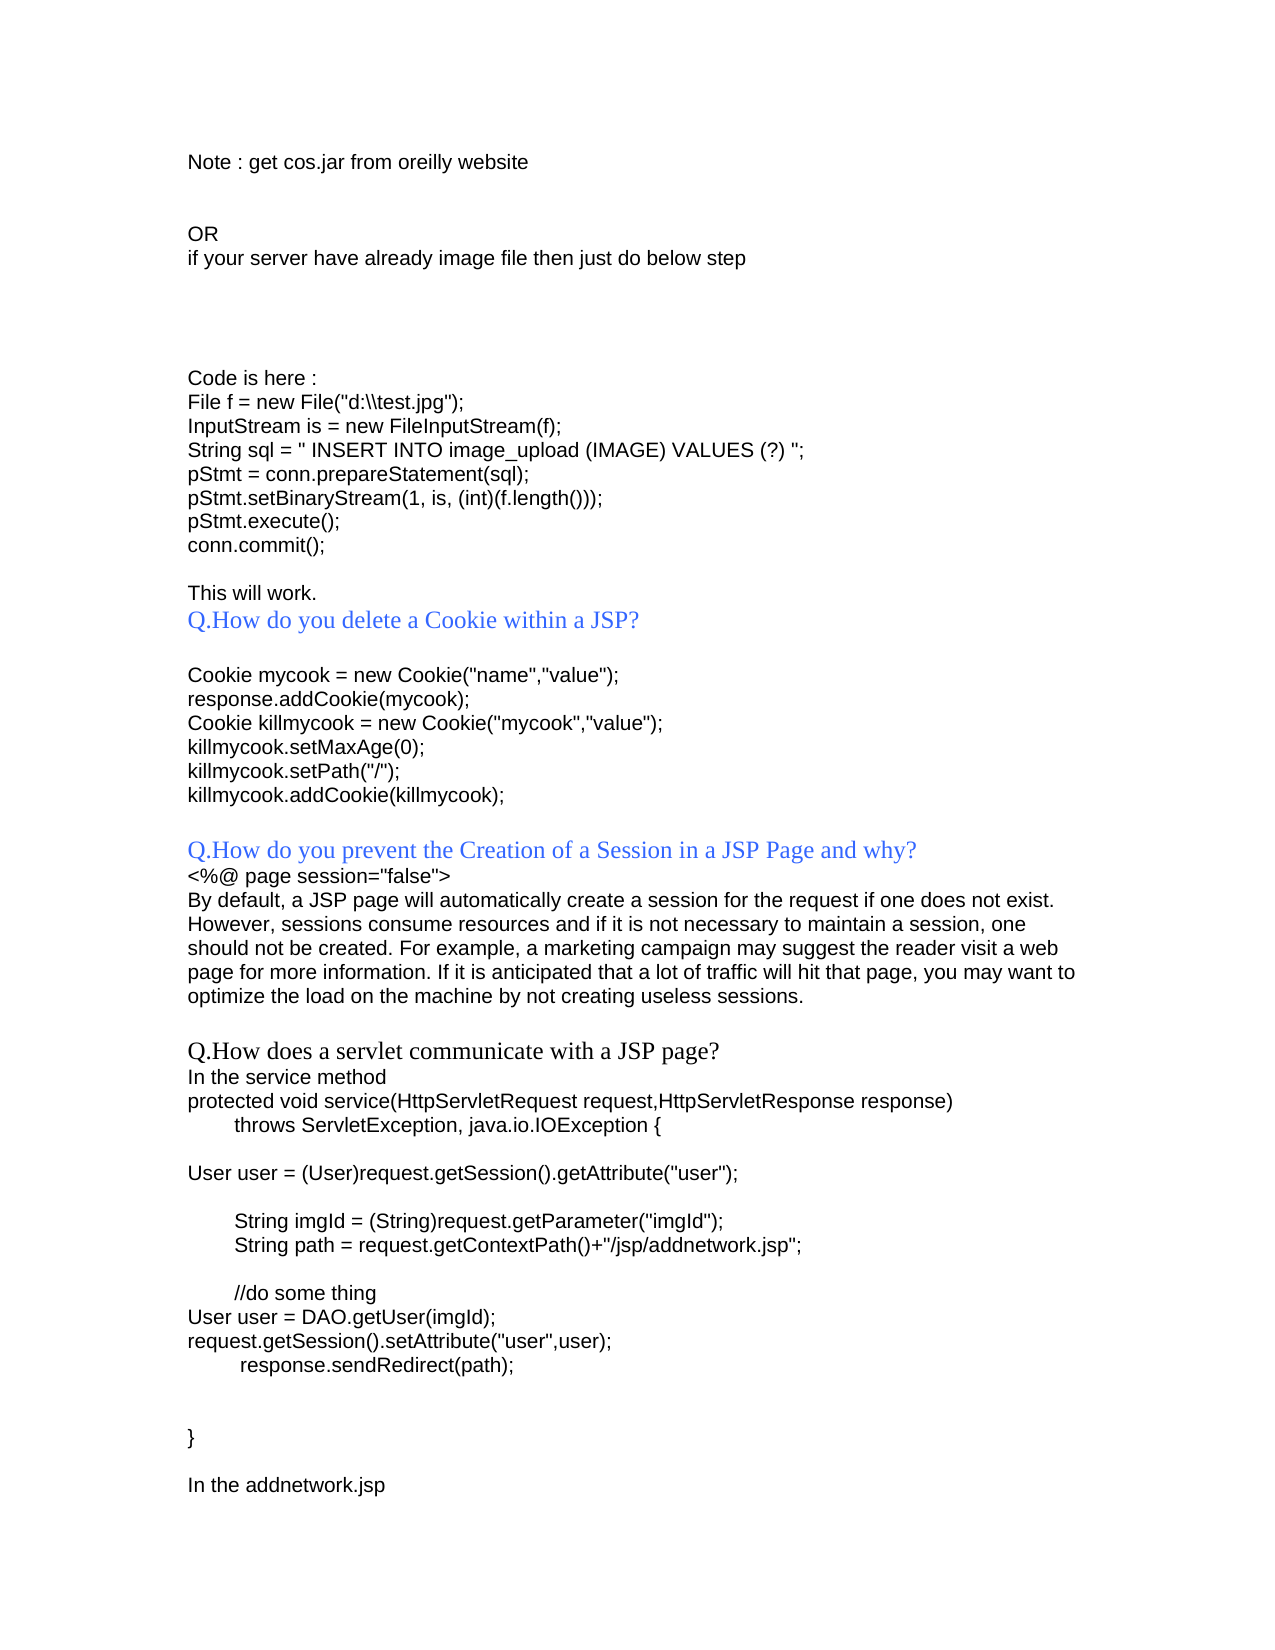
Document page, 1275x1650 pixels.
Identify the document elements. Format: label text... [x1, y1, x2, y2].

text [187, 150, 1087, 605]
text Q.How do you prevent the Creation of a Session in a JSP Page and why? [187, 835, 1087, 864]
text Q.How do you delete a Cookie within a JSP? [187, 605, 1087, 634]
text <%@ page session="false"> By default, a JSP page will automatically create a session for the request if one does not exist. However, sessions consume resources and if it is not necessary to maintain a session, one should not be created. For example, a marketing campaign may suggest the reader visit a web page for more information. If it is anticipated that a lot of traffic will hit that page, you may want to optimize the load on the machine by not creating useless sessions. [187, 864, 1087, 1008]
text Q.How does a servlet communicate with a JSP page? [187, 1036, 1087, 1065]
text Cookie mycook = new Cookie("name","value"); response.addCookie(mycook); Cookie killmycook = new Cookie("mycook","value"); killmycook.setMaxAge(0); killmycook.setPath("/"); killmycook.addCookie(killmycook); [187, 663, 1087, 806]
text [187, 1065, 1087, 1496]
